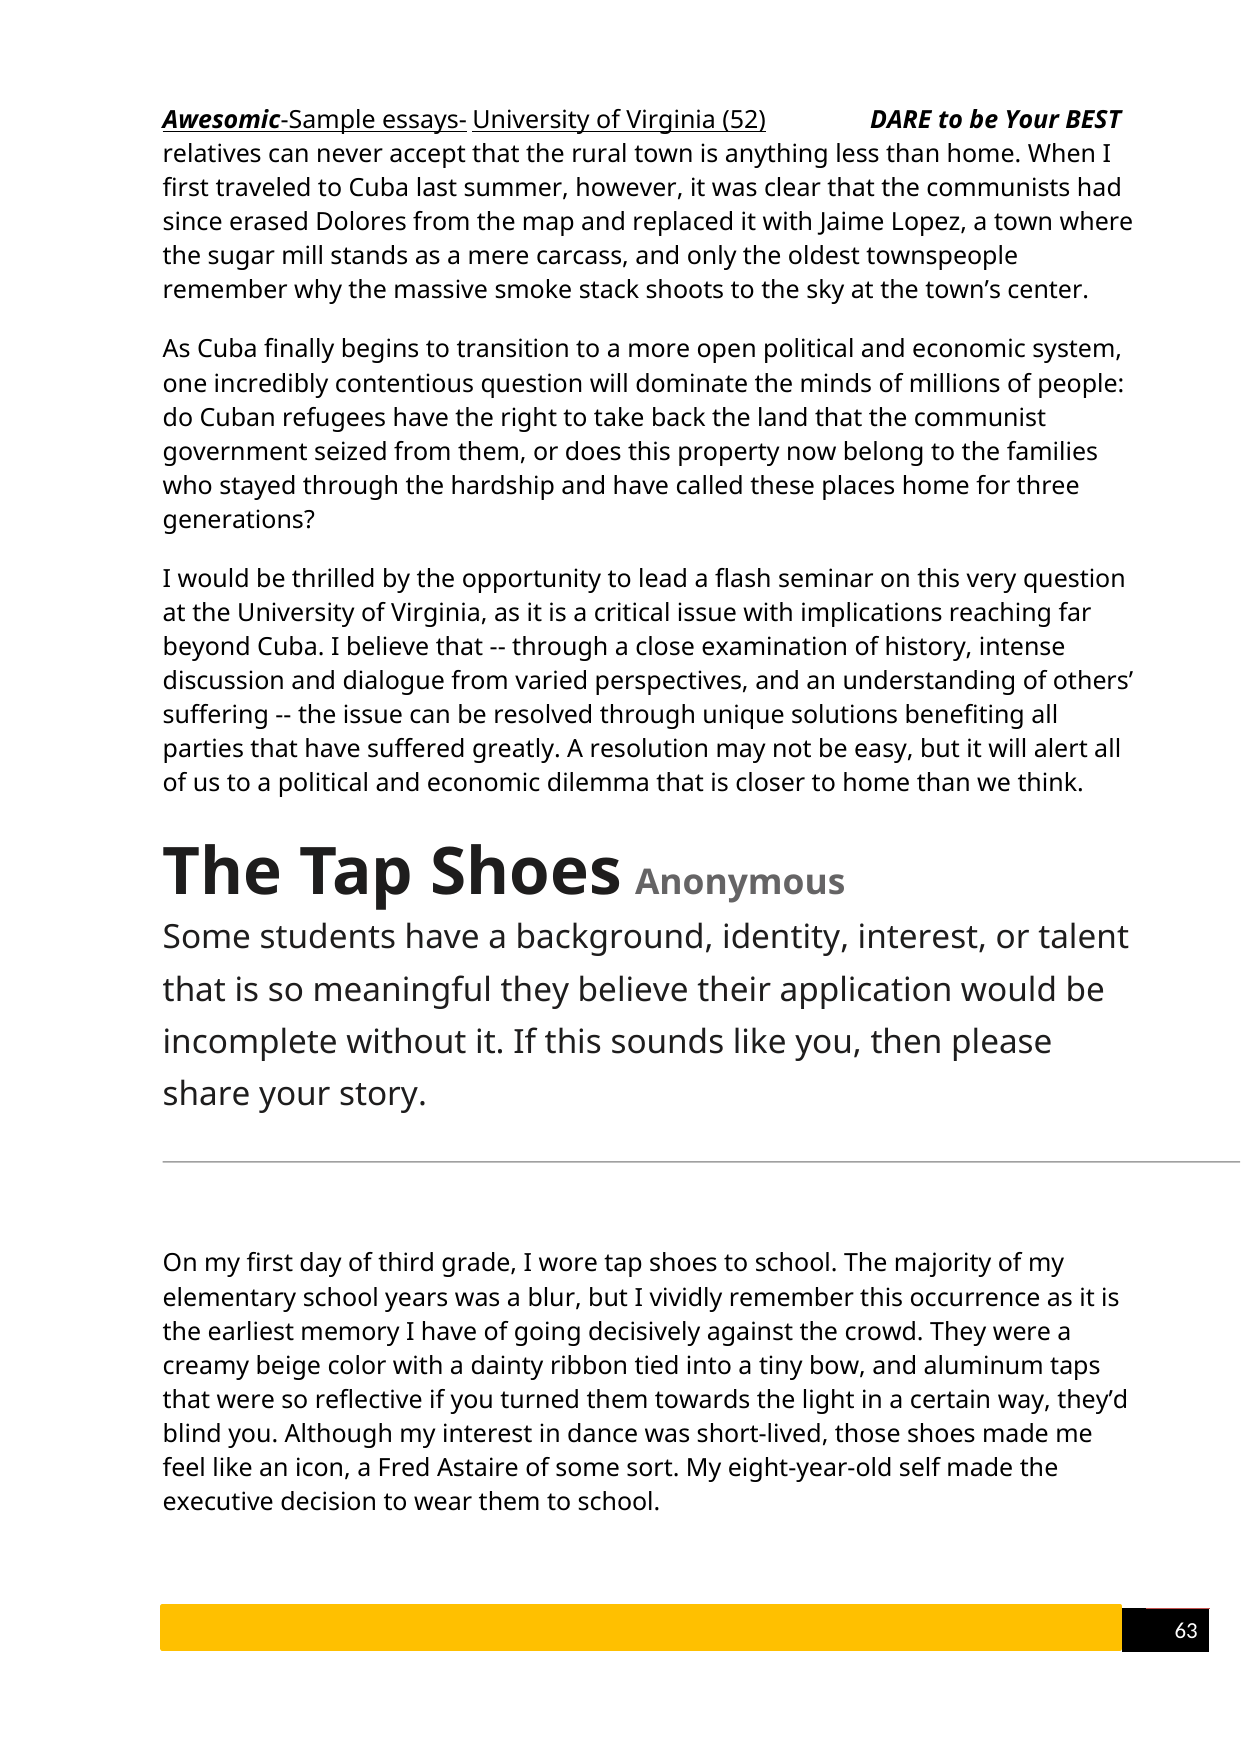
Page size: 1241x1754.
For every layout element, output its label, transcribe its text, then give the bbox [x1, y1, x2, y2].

subtitle The Tap Shoes Anonymous [162, 824, 1137, 913]
text On my first day of third grade, I wore tap shoes to school. The majority of my elementary school years was a blur, but I vividly remember this occurrence as it is the earliest memory I have of going decisively against the crowd. They were a creamy beige color with a dainty ribbon tied into a tiny bow, and aluminum taps that were so reflective if you turned them towards the light in a certain way, they’d blind you. Although my interest in dance was short-lived, those shoes made me feel like an icon, a Fred Astaire of some sort. My eight-year-old self made the executive decision to wear them to school. [162, 1245, 1137, 1518]
subtitle Some students have a background, identity, interest, or talent that is so meaningful they believe their application would be incomplete without it. If this sounds like you, then please share your story. [162, 913, 1137, 1115]
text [162, 136, 1137, 306]
text As Cuba finally begins to transition to a more open political and economic system, one incredibly contentious question will dominate the minds of millions of people: do Cuban refugees have the right to take back the land that the communist government seized from them, or does this property now belong to the families who stayed through the hardship and have called these places home for three generations? [162, 331, 1137, 536]
text I would be thrilled by the opportunity to lead a flash seminar on this very question at the University of Virginia, as it is a critical issue with implications reaching far beyond Cuba. I believe that -- through a close examination of history, intense discussion and dialogue from varied perspectives, and an understanding of others’ suffering -- the issue can be resolved through unique solutions benefiting all parties that have suffered greatly. A resolution may not be easy, but it will alert all of us to a political and economic dilemma that is closer to home than we think. [162, 561, 1137, 799]
